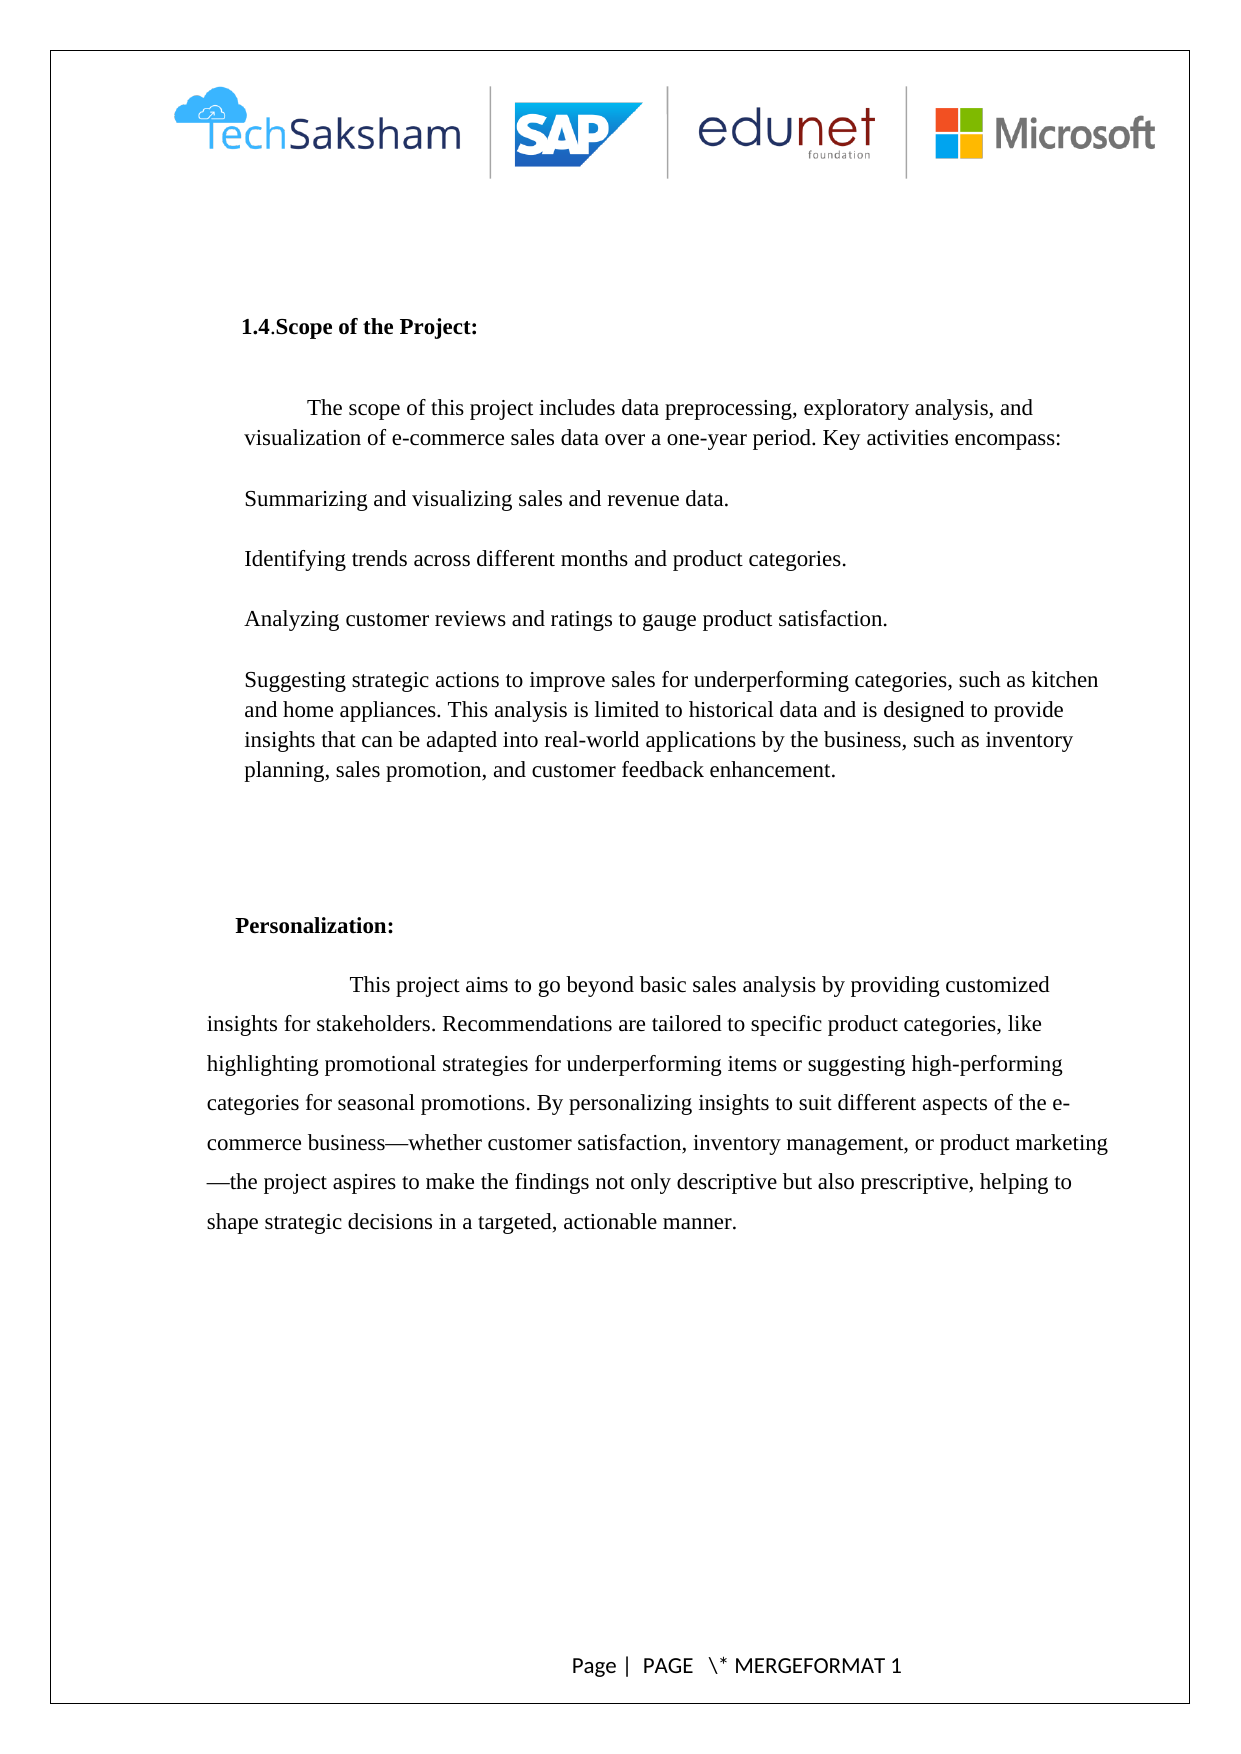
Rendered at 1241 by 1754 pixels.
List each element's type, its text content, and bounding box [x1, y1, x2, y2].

picture [514, 98, 644, 167]
list Analyzing customer reviews and ratings to gauge product satisfaction. [244, 606, 1122, 632]
list Suggesting strategic actions to improve sales for underperforming categories, such as kitchen and home appliances. This analysis is limited to historical data and is designed to provide insights that can be adapted into real-world applications by the business, such as inventory planning, sales promotion, and customer feedback enhancement. [244, 666, 1122, 783]
picture [930, 102, 1161, 163]
picture [691, 100, 883, 165]
list The scope of this project includes data preprocessing, exploratory analysis, and visualization of e-commerce sales data over a one-year period. Key activities encompass: [244, 394, 1122, 451]
text 1.4.Scope of the Project: [207, 313, 1122, 339]
text Personalization: [207, 912, 1122, 938]
list Identifying trends across different months and product categories. [244, 545, 1122, 571]
text This project aims to go beyond basic sales analysis by providing customized insights for stakeholders. Recommendations are tailored to specific product categories, like highlighting promotional strategies for underperforming items or suggesting high-performing categories for seasonal promotions. By personalizing insights to suit different aspects of the e-commerce business—whether customer satisfaction, inventory management, or product marketing—the project aspires to make the findings not only descriptive but also prescriptive, helping to shape strategic decisions in a targeted, actionable manner. [207, 971, 1122, 1234]
list Summarizing and visualizing sales and revenue data. [244, 485, 1122, 511]
picture [168, 79, 467, 155]
